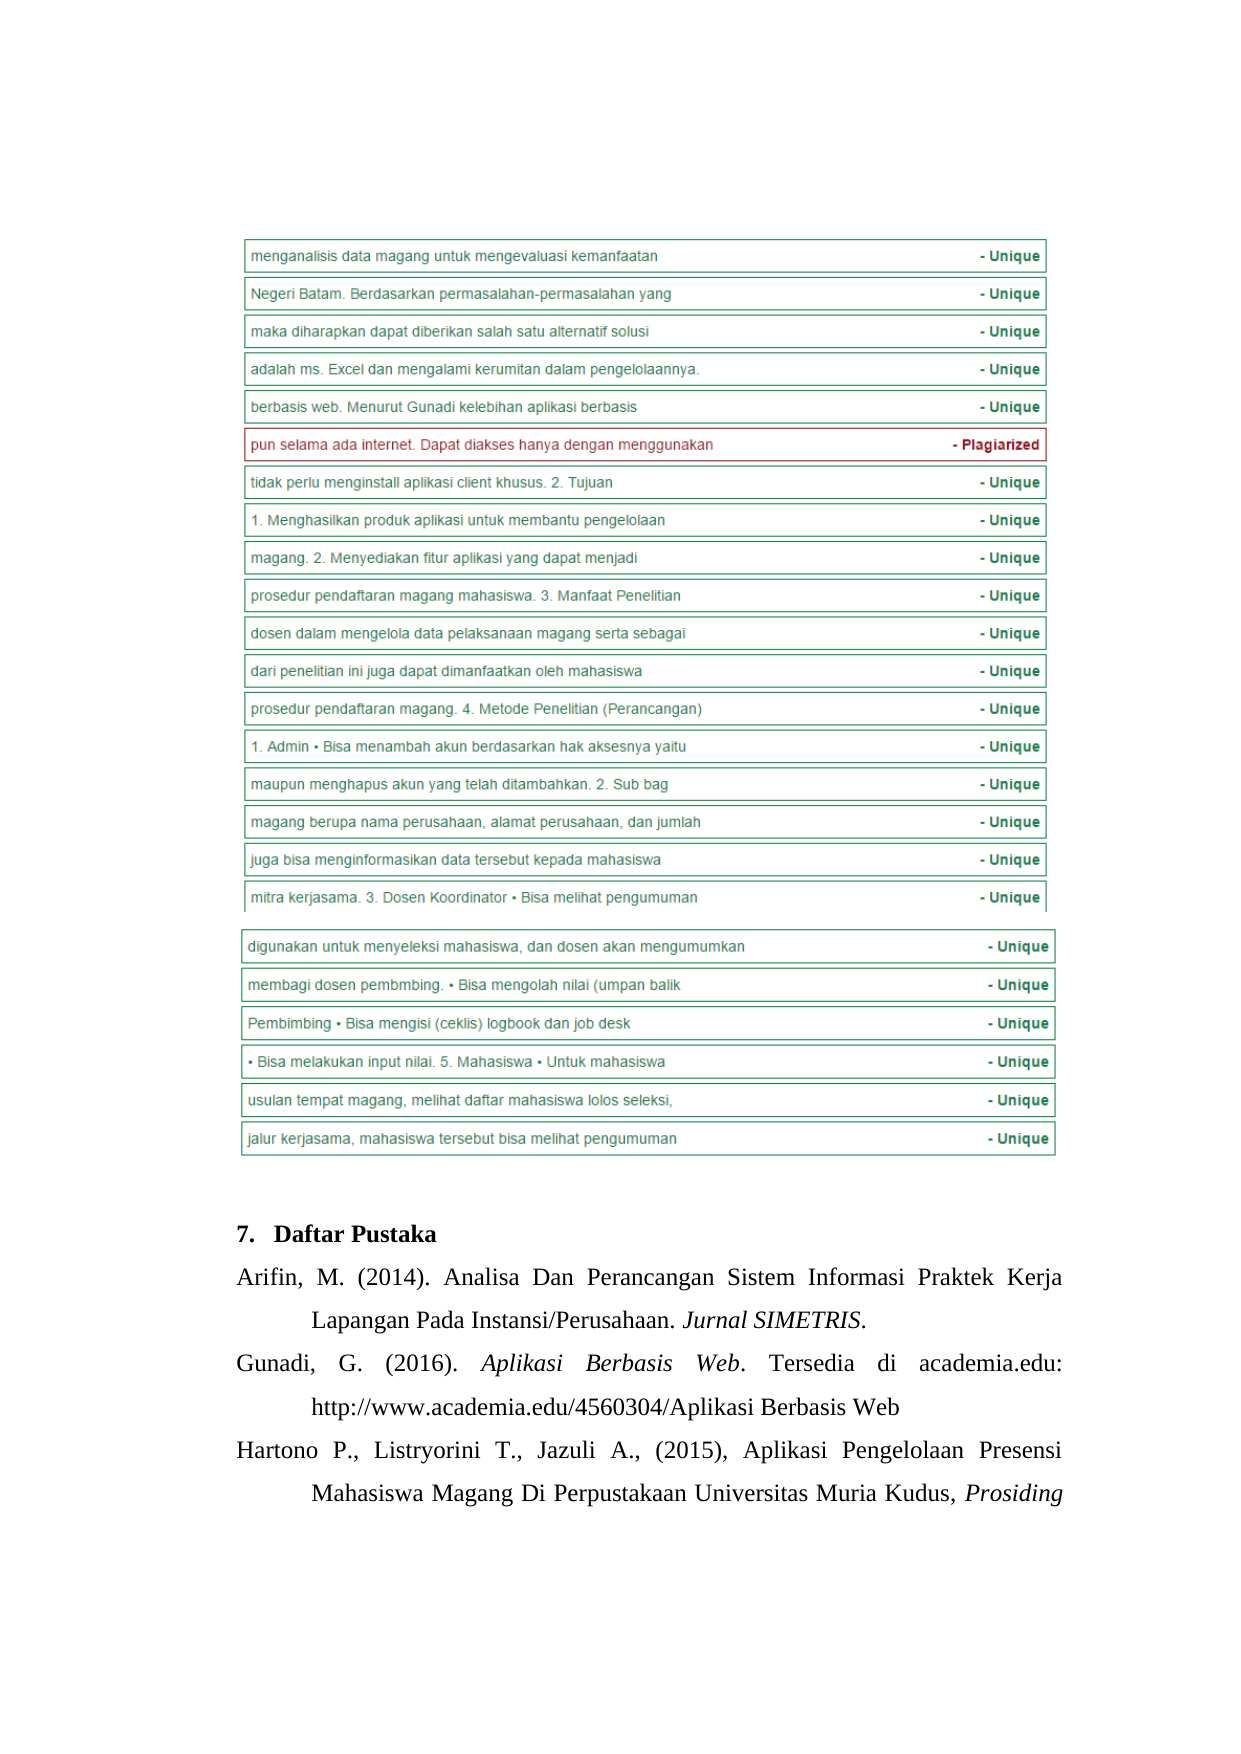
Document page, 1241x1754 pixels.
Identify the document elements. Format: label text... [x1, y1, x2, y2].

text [236, 1435, 1063, 1507]
subtitle Daftar Pustaka [236, 1219, 1063, 1248]
picture [236, 236, 1054, 912]
text Arifin, M. (2014). Analisa Dan Perancangan Sistem Informasi Praktek Kerja Lapangan Pada Instansi/Perusahaan. Jurnal SIMETRIS. [236, 1262, 1063, 1334]
picture [236, 925, 1062, 1162]
text Gunadi, G. (2016). Aplikasi Berbasis Web. Tersedia di academia.edu: http://www.academia.edu/4560304/Aplikasi Berbasis Web [236, 1348, 1063, 1420]
